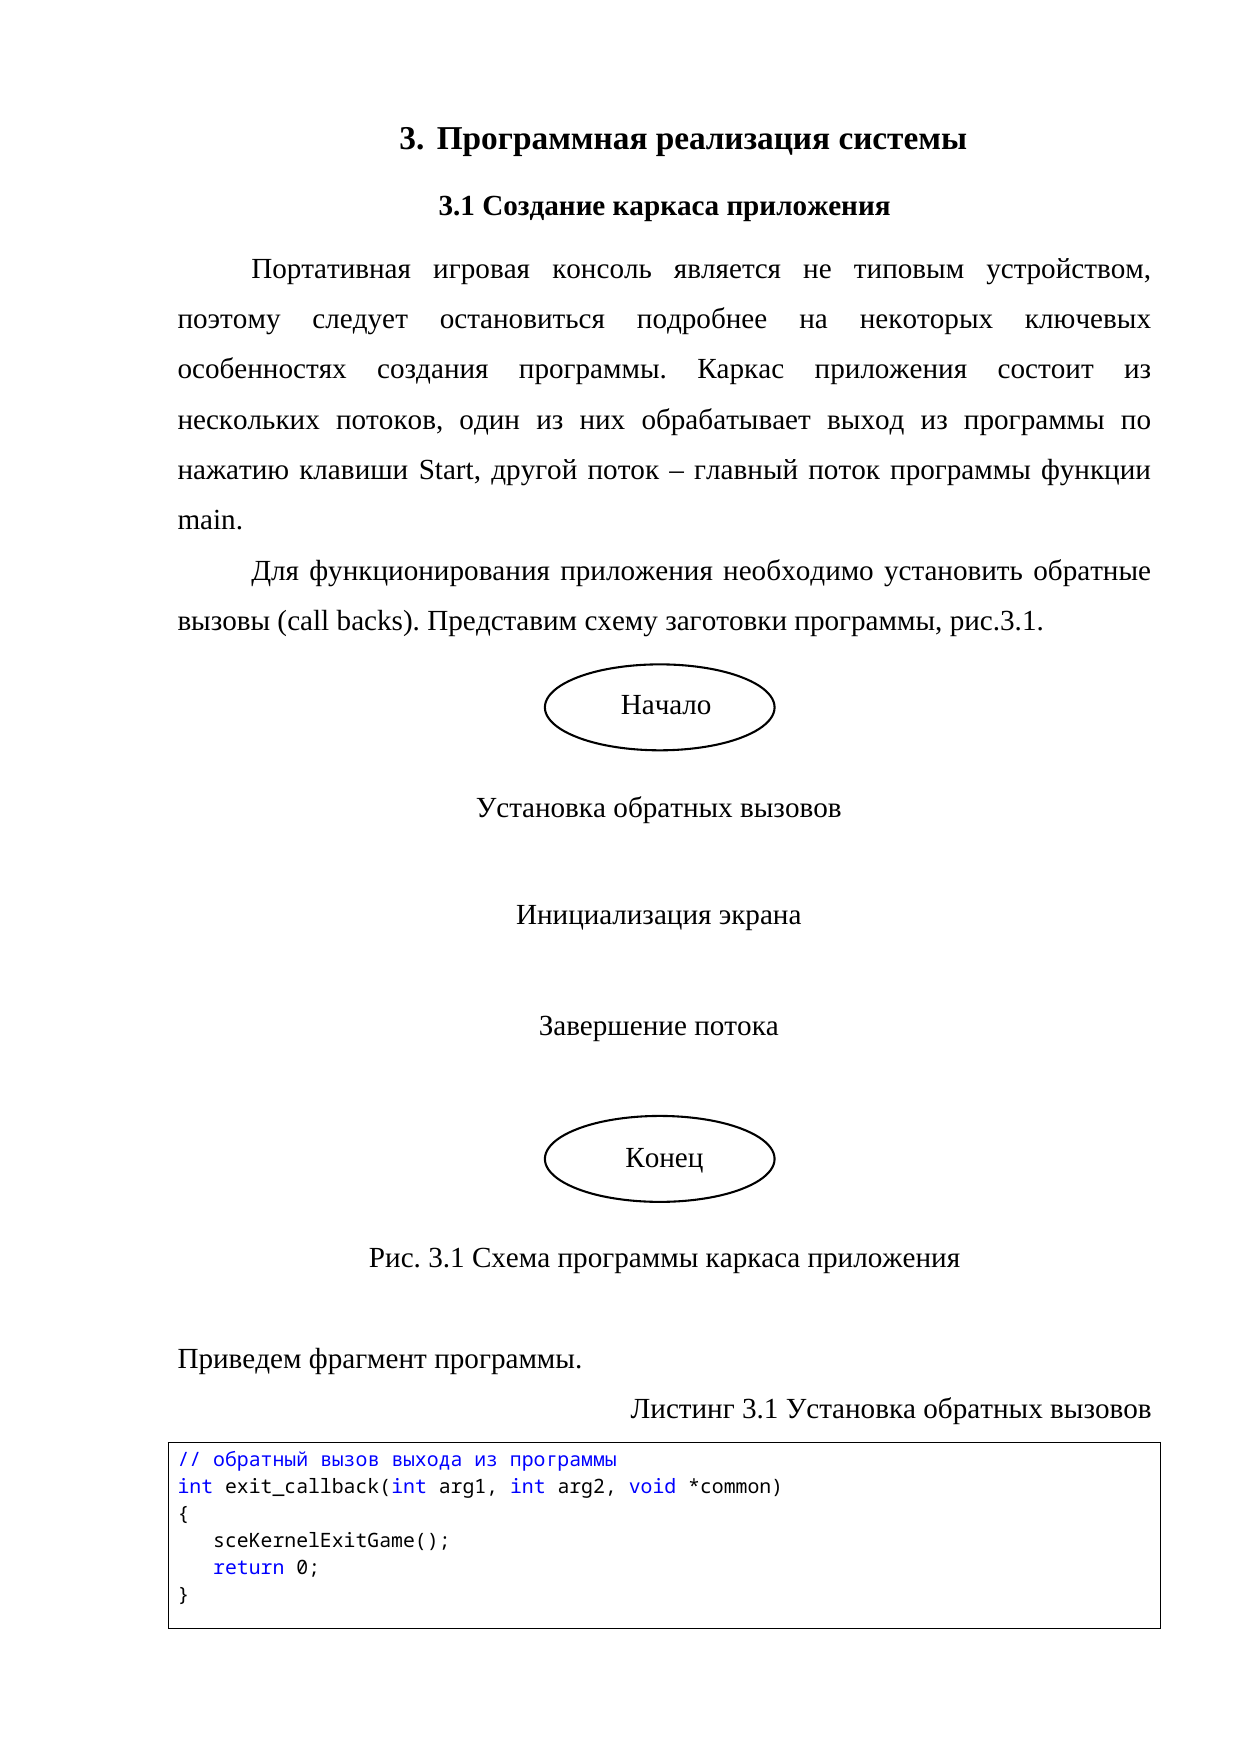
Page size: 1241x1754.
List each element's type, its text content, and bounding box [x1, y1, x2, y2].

text int exit_callback(int arg1, int arg2, void *common) [177, 1472, 1152, 1499]
text Для функционирования приложения необходимо установить обратные вызовы (call backs). Представим схему заготовки программы, рис.3.1. [177, 553, 1152, 637]
subtitle Программная реализация системы [215, 118, 1152, 156]
text Рис. 3.1 Схема программы каркаса приложения [177, 1241, 1152, 1274]
text Портативная игровая консоль является не типовым устройством, поэтому следует остановиться подробнее на некоторых ключевых особенностях создания программы. Каркас приложения состоит из нескольких потоков, один из них обрабатывает выход из программы по нажатию клавиши Start, другой поток – главный поток программы функции main. [177, 251, 1152, 536]
text // обратный вызов выхода из программы [169, 1443, 1160, 1472]
text Приведем фрагмент программы. [177, 1341, 1152, 1375]
text sceKernelExitGame(); [177, 1526, 1152, 1553]
text } [169, 1577, 1160, 1628]
text Листинг 3.1 Установка обратных вызовов [177, 1392, 1152, 1425]
text { [177, 1499, 1152, 1526]
text return 0; [177, 1553, 1152, 1577]
subtitle 3.1 Создание каркаса приложения [177, 188, 1152, 222]
